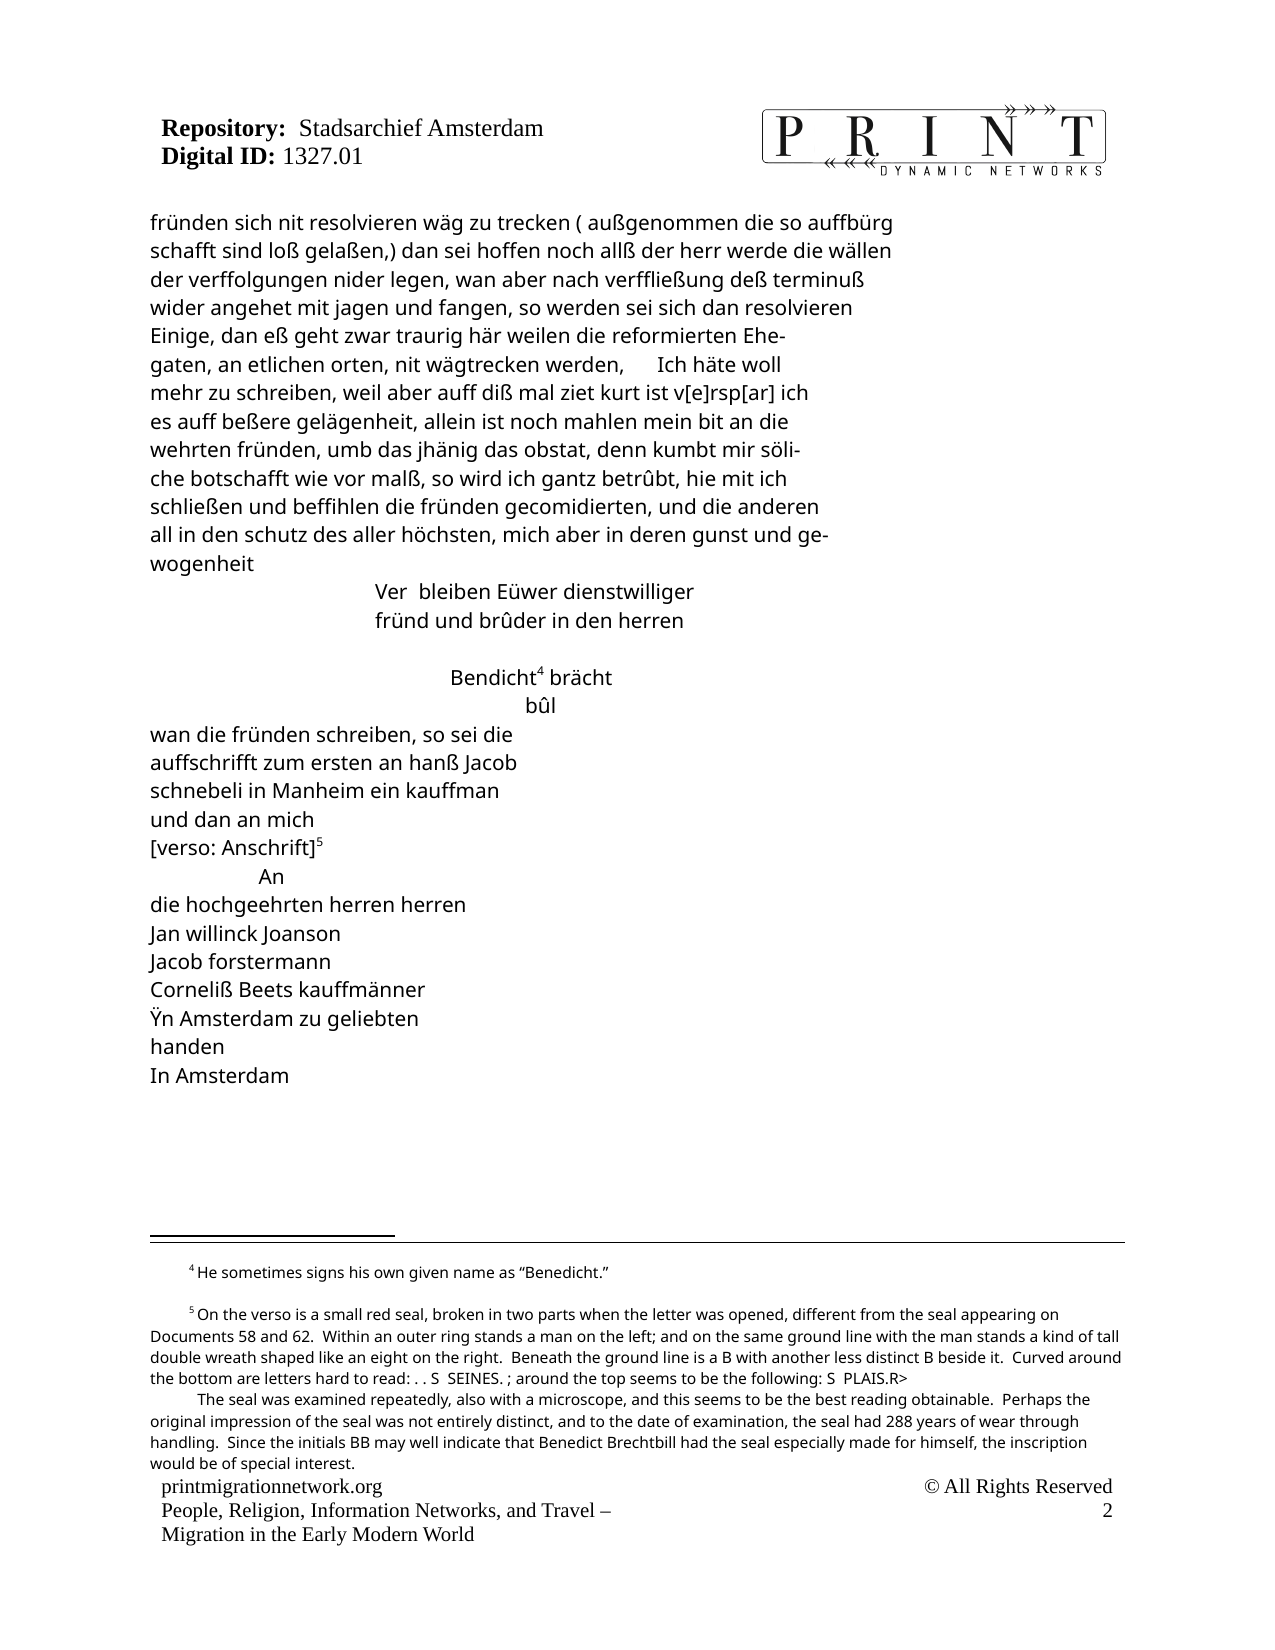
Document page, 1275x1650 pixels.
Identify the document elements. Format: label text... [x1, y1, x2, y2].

text Jan willinck Joanson [150, 919, 1125, 947]
text Jacob forstermann [150, 947, 1125, 976]
text Einige, dan eß geht zwar traurig här weilen die reformierten Ehe- [150, 322, 1125, 350]
text handen [150, 1032, 1125, 1061]
text gaten, an etlichen orten, nit wägtrecken werden, Ich häte woll [150, 350, 1125, 378]
text wehrten fründen, umb das jhänig das obstat, denn kumbt mir söli- [150, 435, 1125, 464]
text auffschrifft zum ersten an hanß Jacob [150, 748, 1125, 777]
text Corneliß Beets kauffmänner [150, 976, 1125, 1004]
text Ÿn Amsterdam zu geliebten [150, 1004, 1125, 1032]
text bûl [150, 691, 1125, 720]
text In Amsterdam [150, 1061, 1125, 1089]
text der verffolgungen nider legen, wan aber nach verffließung deß terminuß [150, 265, 1125, 293]
text wan die fründen schreiben, so sei die [150, 720, 1125, 748]
text es auff beßere gelägenheit, allein ist noch mahlen mein bit an die [150, 407, 1125, 435]
picture [755, 103, 1113, 179]
text schließen und beffihlen die fründen gecomidierten, und die anderen [150, 492, 1125, 521]
text fründ und brûder in den herren [150, 606, 1125, 634]
text [verso: Anschrift] [150, 833, 1125, 862]
text schnebeli in Manheim ein kauffman [150, 777, 1125, 805]
text mehr zu schreiben, weil aber auff diß mal ziet kurt ist v[e]rsp[ar] ich [150, 378, 1125, 407]
text all in den schutz des aller höchsten, mich aber in deren gunst und ge- [150, 521, 1125, 549]
text Ver bleiben Eüwer dienstwilliger [150, 577, 1125, 606]
text und dan an mich [150, 805, 1125, 833]
text Bendicht brächt [150, 663, 1125, 691]
text che botschafft wie vor malß, so wird ich gantz betrûbt, hie mit ich [150, 464, 1125, 492]
text fründen sich nit resolvieren wäg zu trecken ( außgenommen die so auffbürg [150, 208, 1125, 236]
text An [150, 862, 1125, 890]
text die hochgeehrten herren herren [150, 890, 1125, 919]
text schafft sind loß gelaßen,) dan sei hoffen noch allß der herr werde die wällen [150, 236, 1125, 265]
text wider angehet mit jagen und fangen, so werden sei sich dan resolvieren [150, 293, 1125, 322]
text wogenheit [150, 549, 1125, 577]
